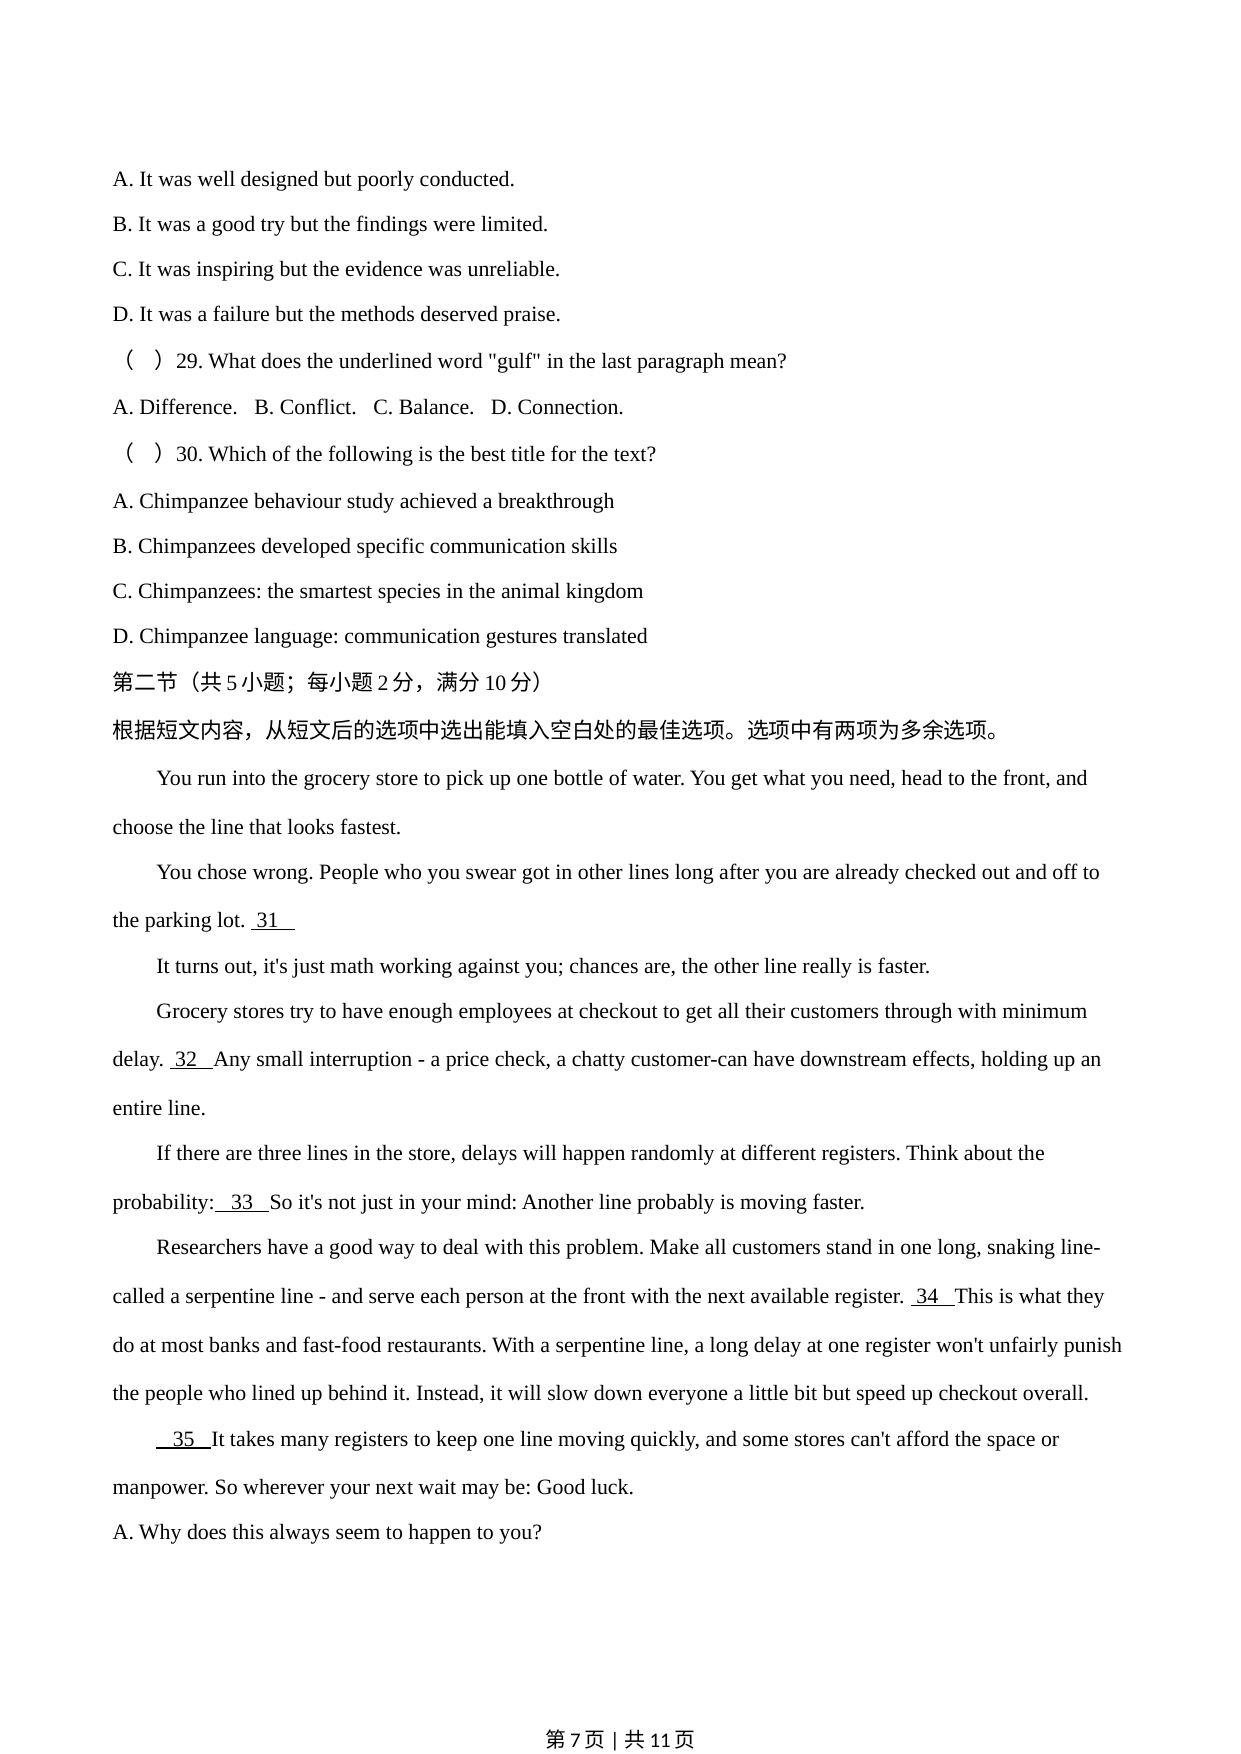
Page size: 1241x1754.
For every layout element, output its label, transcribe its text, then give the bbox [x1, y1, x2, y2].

text If there are three lines in the store, delays will happen randomly at different registers. Think about the probability: 33 So it's not just in your mind: Another line probably is moving faster. [112, 1137, 1128, 1218]
text Researchers have a good way to deal with this problem. Make all customers stand in one long, snaking line- called a serpentine line - and serve each person at the front with the next available register. 34 This is what they do at most banks and fast-food restaurants. With a serpentine line, a long delay at one register won't unfairly punish the people who lined up behind it. Instead, it will slow down everyone a little bit but speed up checkout overall. [112, 1231, 1128, 1409]
text 35 It takes many registers to keep one line moving quickly, and some stores can't afford the space or manpower. So wherever your next wait may be: Good luck. [112, 1422, 1128, 1503]
text A. Why does this always seem to happen to you? [112, 1516, 1128, 1548]
text A. Chimpanzee behaviour study achieved a breakthrough [112, 484, 1128, 517]
text B. Chimpanzees developed specific communication skills [112, 529, 1128, 562]
text （ ）29. What does the underlined word "gulf" in the last paragraph mean? [112, 342, 1128, 375]
text D. Chimpanzee language: communication gestures translated [112, 619, 1128, 652]
text B. It was a good try but the findings were limited. [112, 207, 1128, 239]
text C. It was inspiring but the evidence was unreliable. [112, 252, 1128, 285]
text 第二节（共5小题；每小题2分，满分10分） [112, 664, 1128, 697]
text Grocery stores try to have enough employees at checkout to get all their customers through with minimum delay. 32 Any small interruption - a price check, a chatty customer-can have downstream effects, holding up an entire line. [112, 994, 1128, 1124]
text You run into the grocery store to pick up one bottle of water. You get what you need, head to the front, and choose the line that looks fastest. [112, 761, 1128, 842]
text D. It was a failure but the methods deserved praise. [112, 297, 1128, 330]
text You chose wrong. People who you swear got in other lines long after you are already checked out and off to the parking lot. 31 [112, 855, 1128, 936]
text A. Difference. B. Conflict. C. Balance. D. Connection. [112, 391, 1128, 423]
text A. It was well designed but poorly conducted. [112, 162, 1128, 194]
text 根据短文内容，从短文后的选项中选出能填入空白处的最佳选项。选项中有两项为多余选项。 [112, 713, 1128, 745]
text （ ）30. Which of the following is the best title for the text? [112, 436, 1128, 468]
text C. Chimpanzees: the smartest species in the animal kingdom [112, 574, 1128, 607]
text It turns out, it's just math working against you; chances are, the other line really is faster. [112, 949, 1128, 981]
